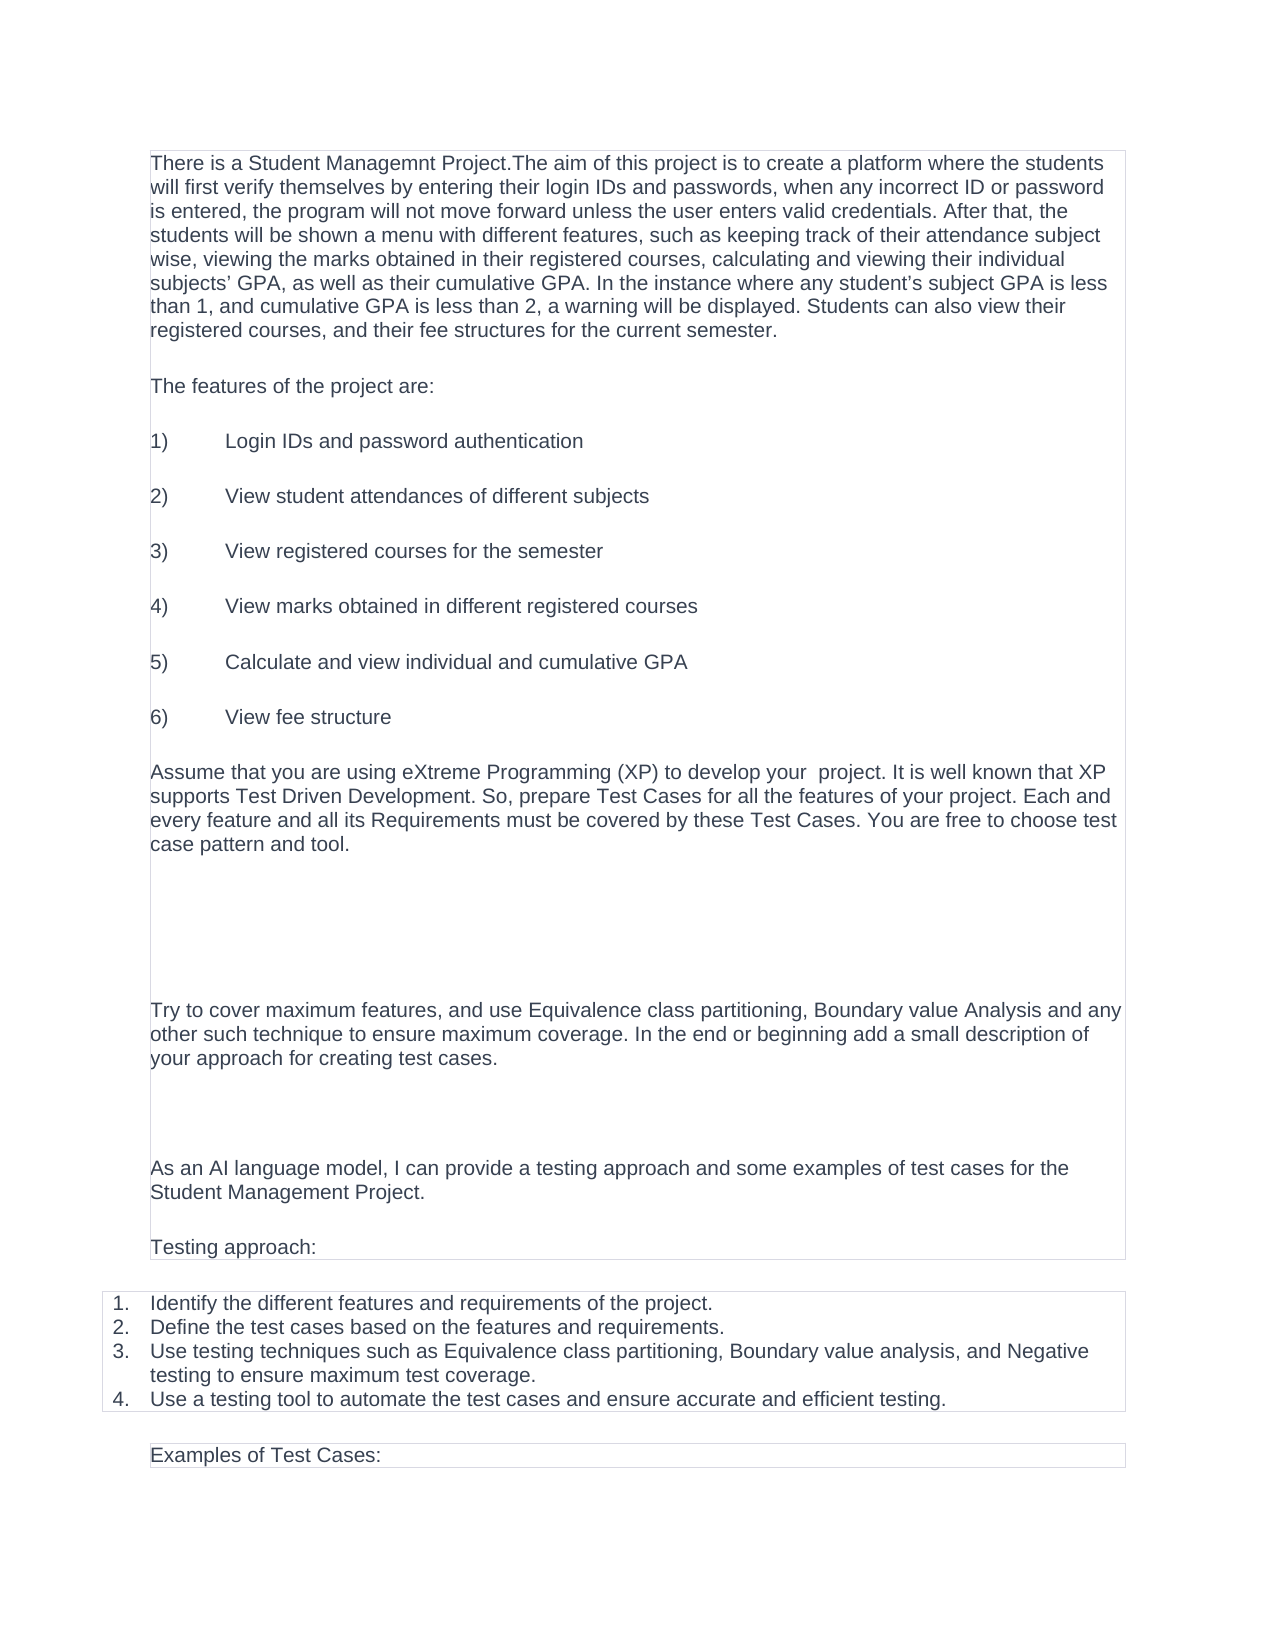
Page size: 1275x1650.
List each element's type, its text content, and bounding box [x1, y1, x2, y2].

text Testing approach: [151, 1234, 1125, 1259]
text 3) View registered courses for the semester [151, 538, 1125, 563]
text Assume that you are using eXtreme Programming (XP) to develop your project. It is well known that XP supports Test Driven Development. So, prepare Test Cases for all the features of your project. Each and every feature and all its Requirements must be covered by these Test Cases. You are free to choose test case pattern and tool. [151, 759, 1125, 856]
text 4) View marks obtained in different registered courses [151, 594, 1125, 618]
text 1) Login IDs and password authentication [151, 428, 1125, 453]
text 2) View student attendances of different subjects [151, 483, 1125, 508]
list Identify the different features and requirements of the project. [103, 1292, 1125, 1314]
text Try to cover maximum features, and use Equivalence class partitioning, Boundary value Analysis and any other such technique to ensure maximum coverage. In the end or beginning add a small description of your approach for creating test cases. [151, 997, 1125, 1069]
list Use testing techniques such as Equivalence class partitioning, Boundary value analysis, and Negative testing to ensure maximum test coverage. [103, 1338, 1125, 1386]
text 5) Calculate and view individual and cumulative GPA [151, 649, 1125, 673]
text As an AI language model, I can provide a testing approach and some examples of test cases for the Student Management Project. [151, 1155, 1125, 1204]
list Use a testing tool to automate the test cases and ensure accurate and efficient testing. [103, 1386, 1125, 1411]
text 6) View fee structure [151, 704, 1125, 729]
text There is a Student Managemnt Project.The aim of this project is to create a platform where the students will first verify themselves by entering their login IDs and passwords, when any incorrect ID or password is entered, the program will not move forward unless the user enters valid credentials. After that, the students will be shown a menu with different features, such as keeping track of their attendance subject wise, viewing the marks obtained in their registered courses, calculating and viewing their individual subjects’ GPA, as well as their cumulative GPA. In the instance where any student’s subject GPA is less than 1, and cumulative GPA is less than 2, a warning will be displayed. Students can also view their registered courses, and their fee structures for the current semester. [151, 151, 1125, 342]
text Examples of Test Cases: [151, 1444, 1125, 1467]
text The features of the project are: [151, 373, 1125, 397]
list Define the test cases based on the features and requirements. [103, 1314, 1125, 1338]
